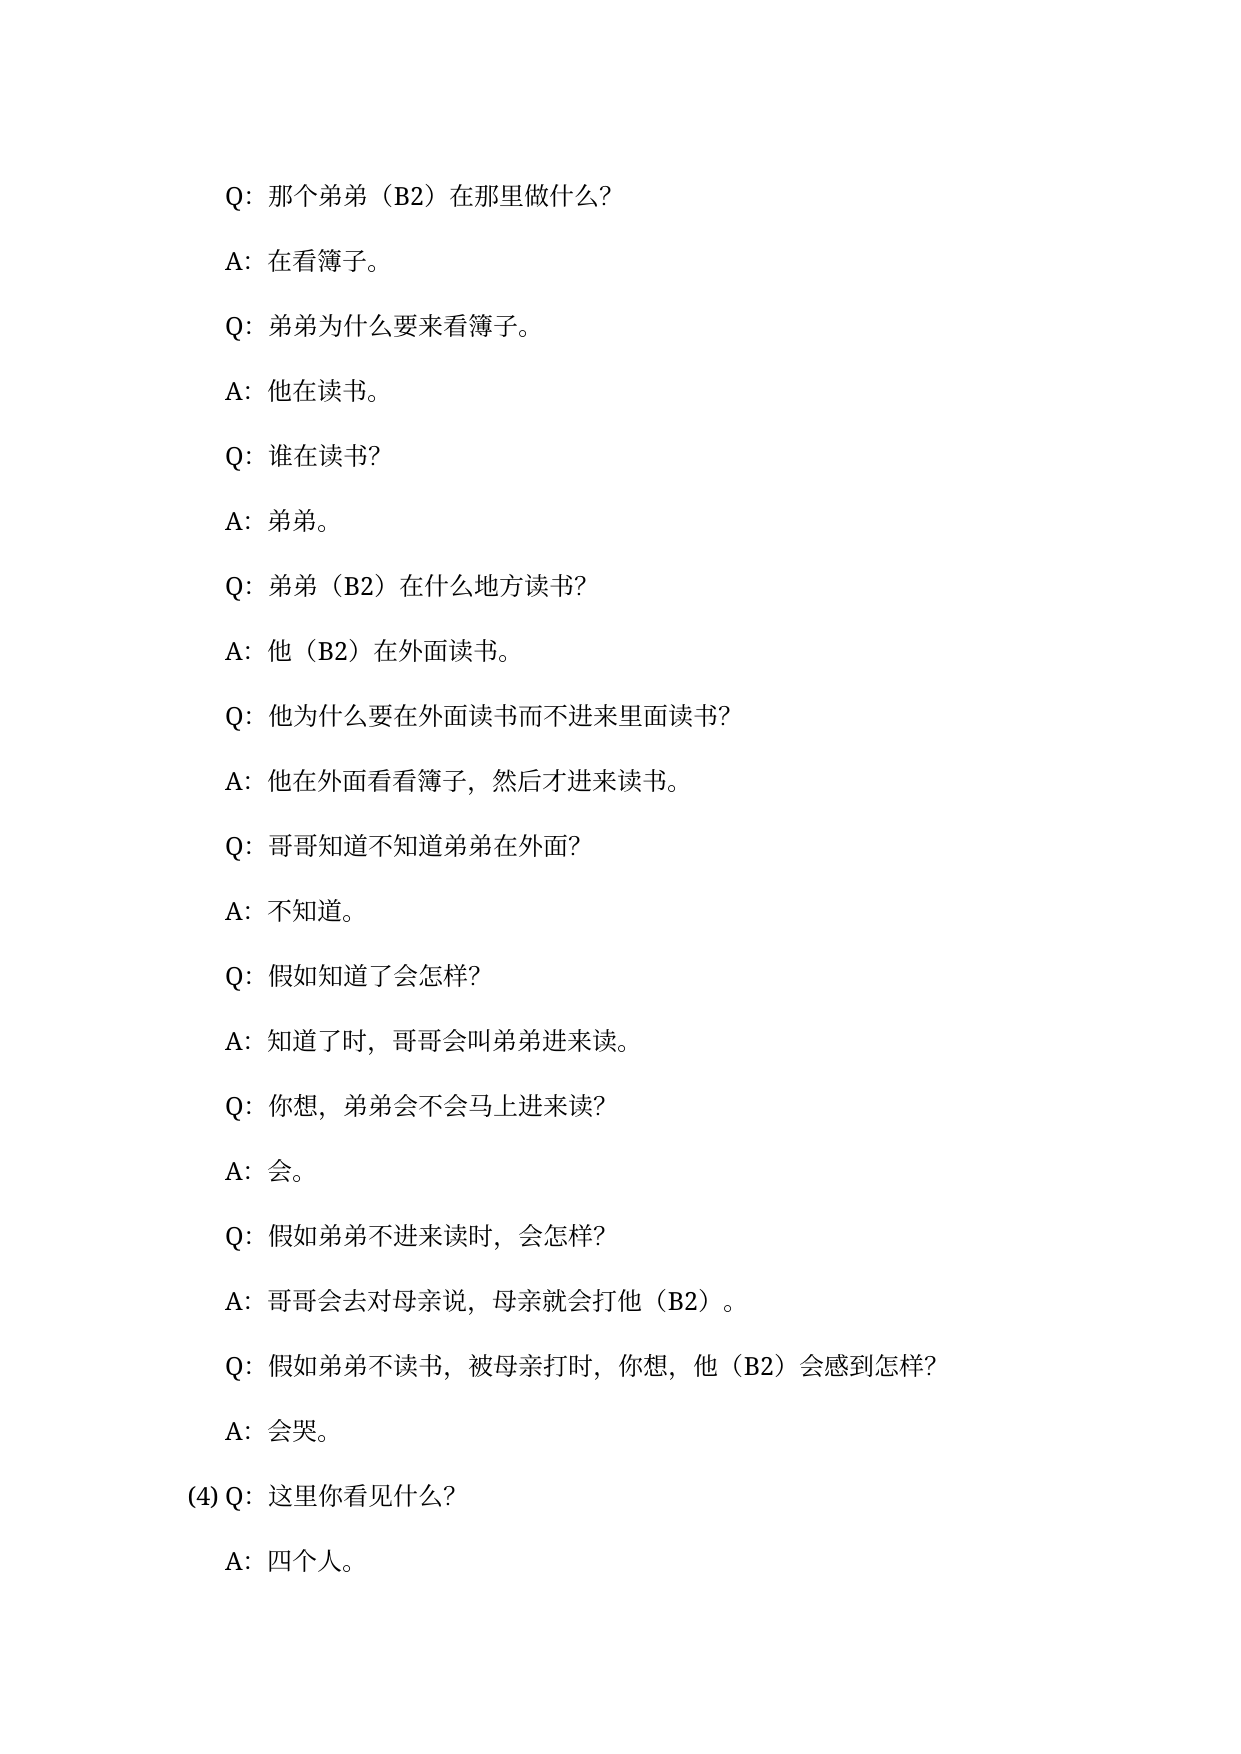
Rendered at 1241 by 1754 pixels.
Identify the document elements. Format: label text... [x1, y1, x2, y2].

list A：会。 [225, 1137, 1053, 1202]
list A：他在读书。 [225, 357, 1053, 422]
list Q：假如弟弟不进来读时，会怎样？ [225, 1202, 1053, 1267]
list A：哥哥会去对母亲说，母亲就会打他（B2）。 [225, 1267, 1053, 1332]
list A：弟弟。 [225, 487, 1053, 552]
list A：知道了时，哥哥会叫弟弟进来读。 [225, 1007, 1053, 1072]
list Q：弟弟为什么要来看簿子。 [225, 292, 1053, 357]
list Q：假如弟弟不读书，被母亲打时，你想，他（B2）会感到怎样？ [225, 1332, 1053, 1397]
list Q：哥哥知道不知道弟弟在外面？ [225, 812, 1053, 877]
list Q：你想，弟弟会不会马上进来读？ [225, 1072, 1053, 1137]
list A：四个人。 [225, 1527, 1053, 1592]
list A：他（B2）在外面读书。 [225, 617, 1053, 682]
list Q：他为什么要在外面读书而不进来里面读书？ [225, 682, 1053, 747]
list Q：假如知道了会怎样？ [225, 942, 1053, 1007]
list A：不知道。 [225, 877, 1053, 942]
list Q：谁在读书？ [225, 422, 1053, 487]
list A：他在外面看看簿子，然后才进来读书。 [225, 747, 1053, 812]
list Q：那个弟弟（B2）在那里做什么？ [225, 162, 1053, 227]
list Q：这里你看见什么？ [187, 1462, 1053, 1527]
list A：在看簿子。 [225, 227, 1053, 292]
list Q：弟弟（B2）在什么地方读书？ [225, 552, 1053, 617]
list A：会哭。 [225, 1397, 1053, 1462]
